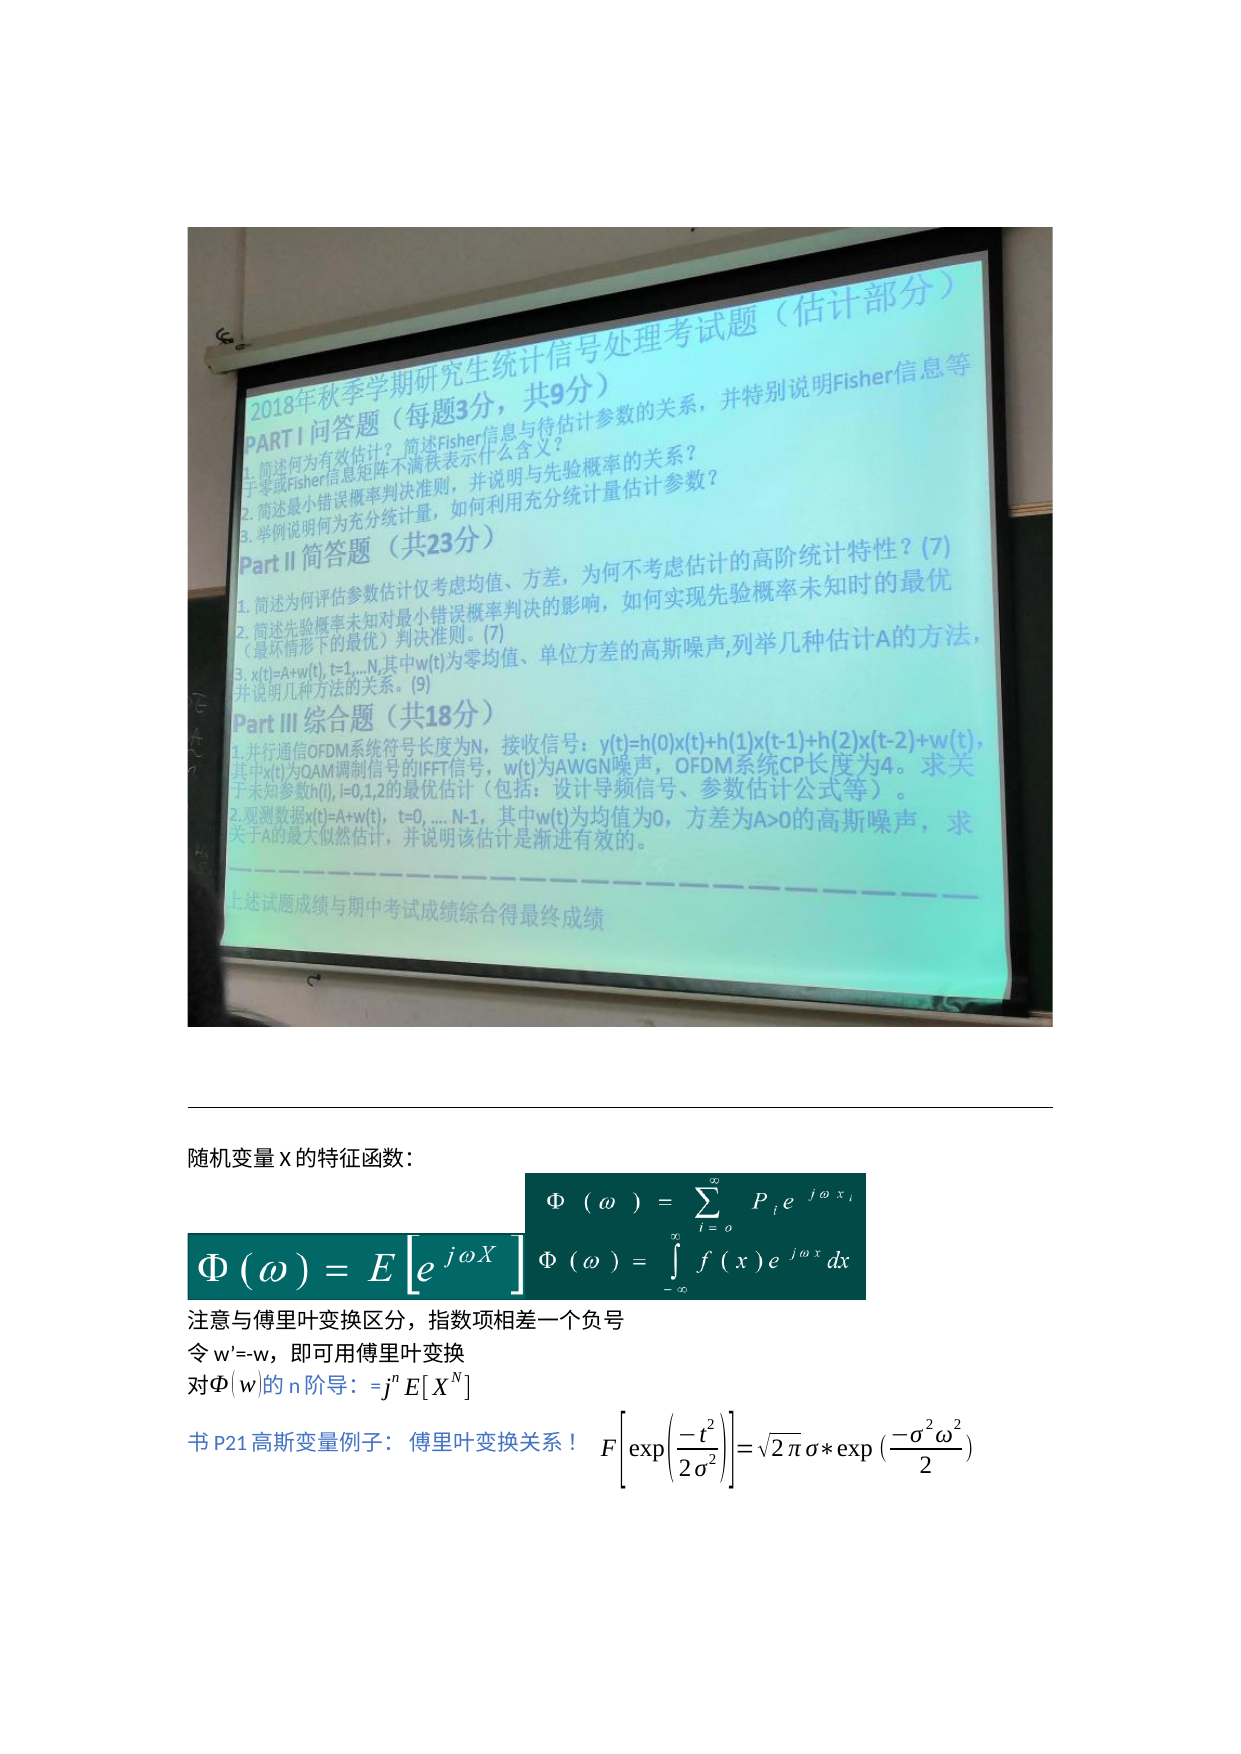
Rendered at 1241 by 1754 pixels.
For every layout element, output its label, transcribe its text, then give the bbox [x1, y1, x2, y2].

picture [187, 1173, 866, 1300]
text 书P21高斯变量例子： 傅里叶变换关系 ！ [187, 1401, 1053, 1498]
picture [187, 227, 1053, 1027]
text 对的n阶导：= [187, 1368, 1053, 1401]
text 令w’=-w，即可用傅里叶变换 [187, 1336, 1053, 1368]
text 随机变量X的特征函数： [187, 1141, 1053, 1173]
text 注意与傅里叶变换区分，指数项相差一个负号 [187, 1303, 1053, 1336]
